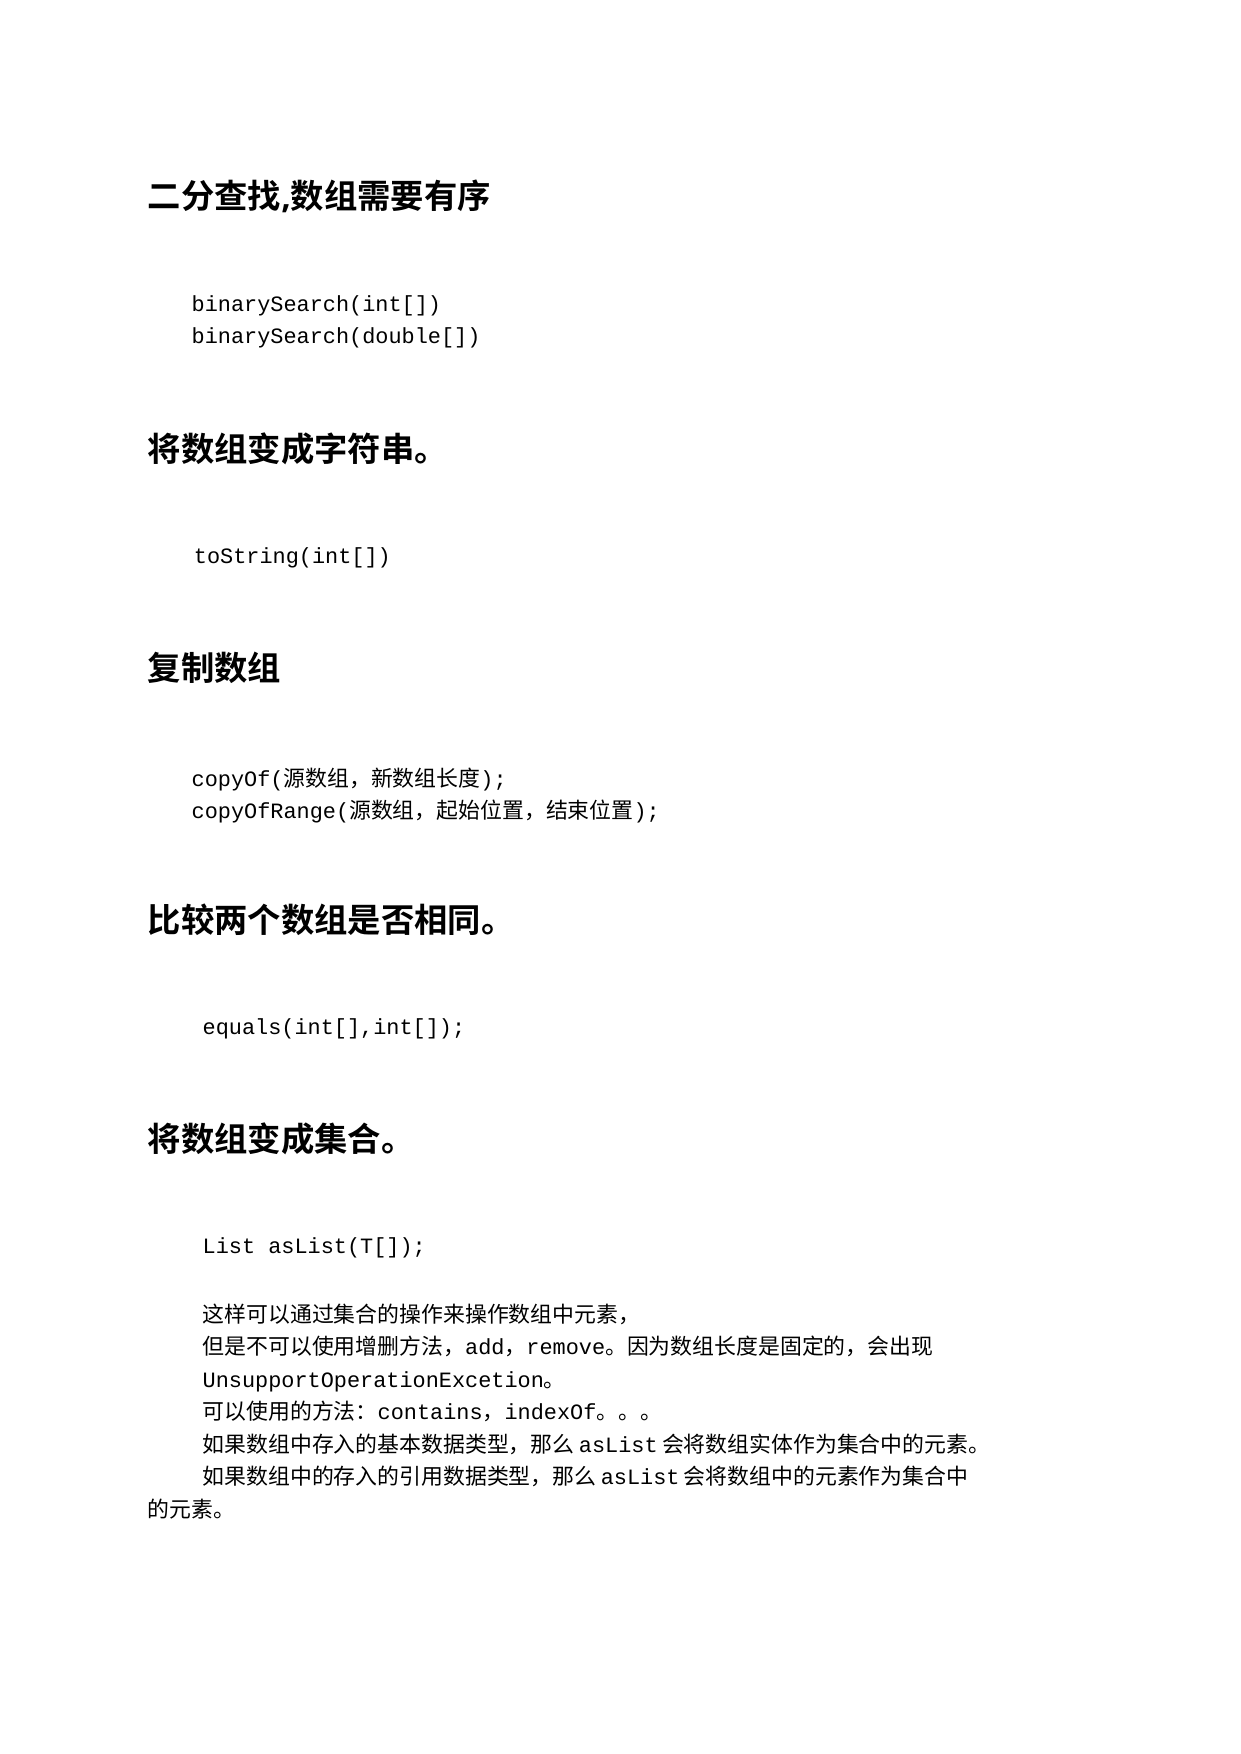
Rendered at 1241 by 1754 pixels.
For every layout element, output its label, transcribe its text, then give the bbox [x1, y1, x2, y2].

text 但是不可以使用增删方法，add，remove。因为数组长度是固定的，会出现 [148, 1329, 1152, 1361]
subtitle 比较两个数组是否相同。 [148, 885, 1152, 950]
text UnsupportOperationExcetion。 [148, 1361, 1152, 1394]
subtitle 二分查找,数组需要有序 [148, 162, 1152, 227]
text copyOf(源数组，新数组长度); [191, 760, 1152, 793]
text equals(int[],int[]); [148, 1012, 1152, 1045]
subtitle 将数组变成字符串。 [148, 414, 1152, 479]
text 可以使用的方法：contains，indexOf。。。 [148, 1394, 1152, 1426]
text 如果数组中存入的基本数据类型，那么asList会将数组实体作为集合中的元素。 [148, 1426, 1152, 1459]
text binarySearch(double[]) [148, 322, 1152, 354]
text copyOfRange(源数组，起始位置，结束位置); [148, 793, 1152, 825]
text 这样可以通过集合的操作来操作数组中元素， [148, 1296, 1152, 1329]
text toString(int[]) [148, 541, 1152, 574]
subtitle 将数组变成集合。 [148, 1104, 1152, 1169]
text List asList(T[]); [148, 1231, 1152, 1264]
text 如果数组中的存入的引用数据类型，那么asList会将数组中的元素作为集合中 [148, 1459, 1152, 1491]
subtitle 复制数组 [148, 633, 1152, 698]
text binarySearch(int[]) [148, 289, 1152, 322]
text 的元素。 [148, 1491, 1152, 1524]
